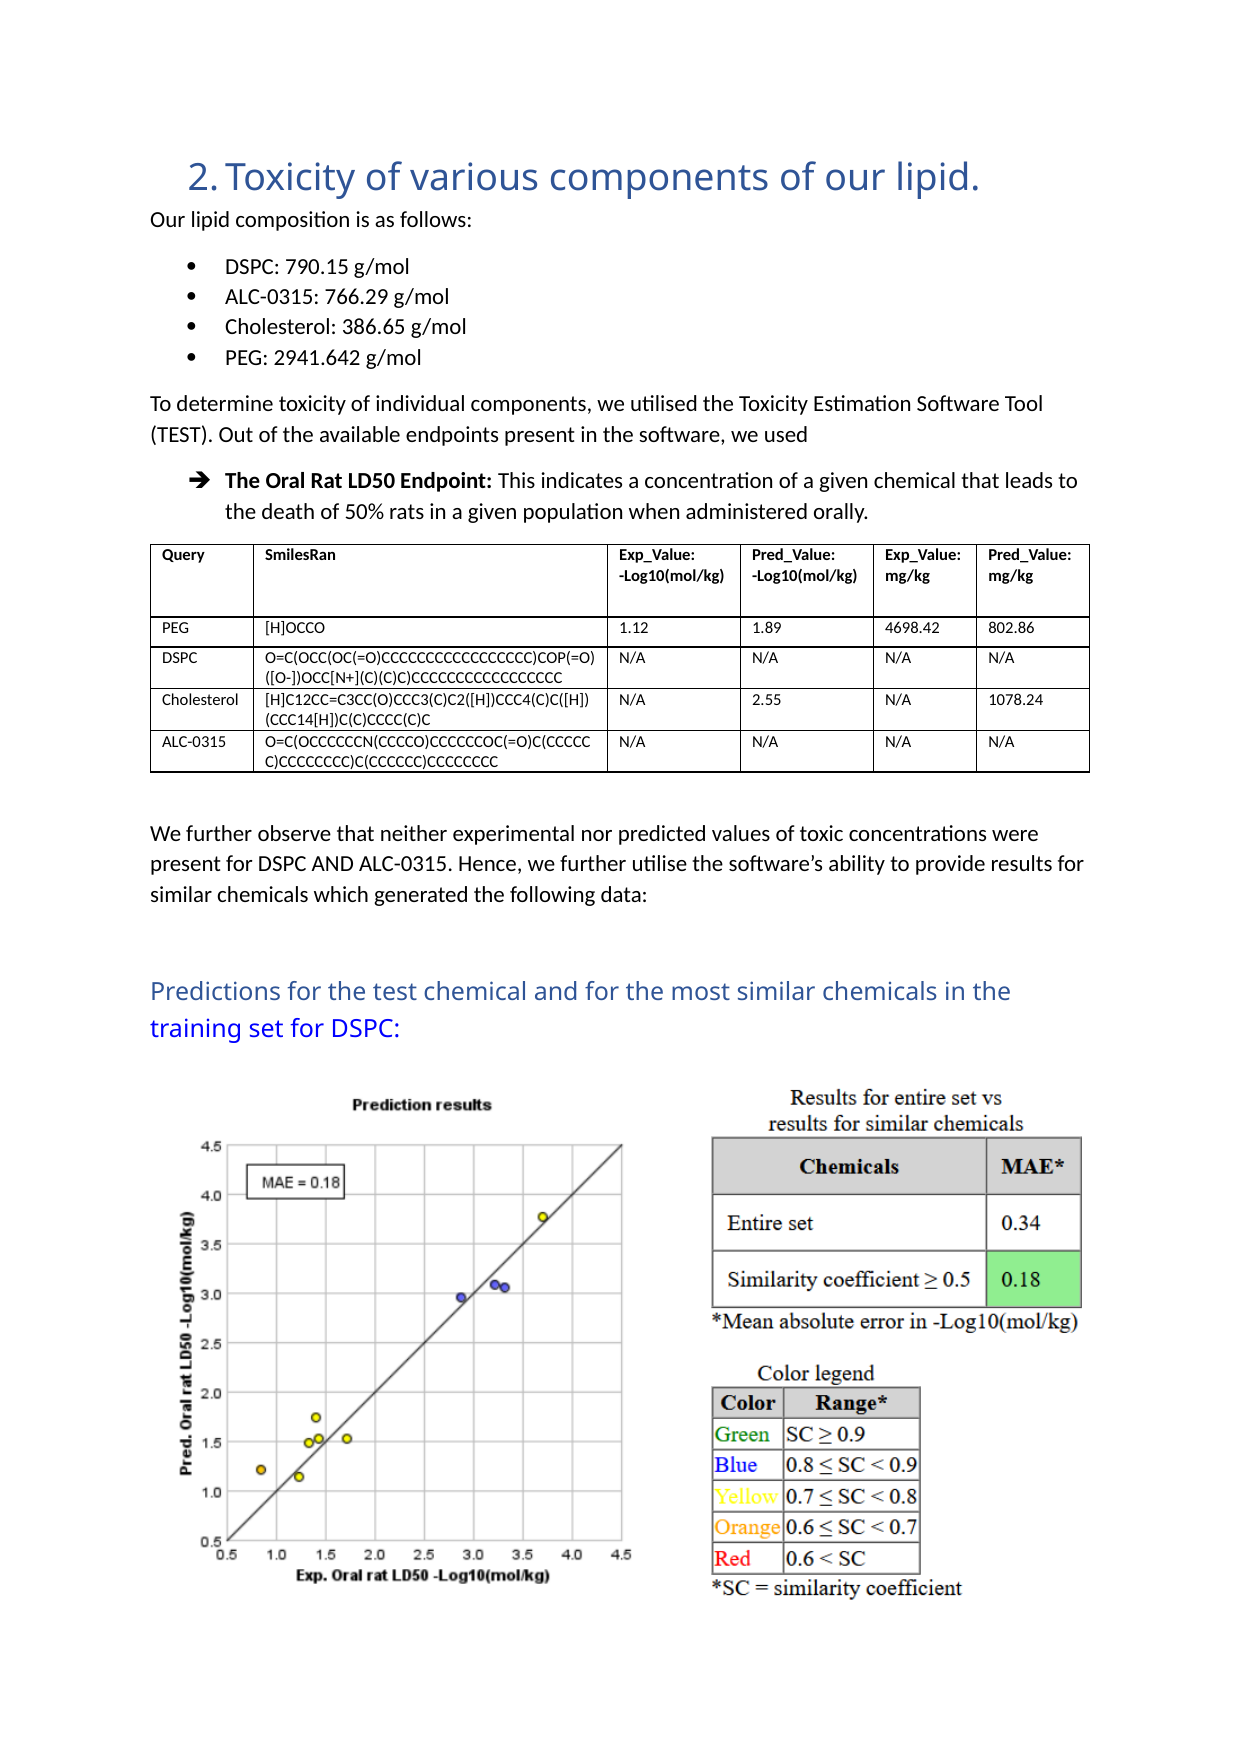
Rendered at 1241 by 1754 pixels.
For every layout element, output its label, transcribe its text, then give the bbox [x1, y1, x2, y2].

table_header SmilesRan [254, 545, 607, 616]
table_cell N/A [741, 731, 873, 771]
table_cell [H]OCCO [254, 618, 607, 646]
table_header Exp_Value: mg/kg [874, 545, 976, 616]
text We further observe that neither experimental nor predicted values of toxic concentrations were present for DSPC AND ALC-0315. Hence, we further utilise the software’s ability to provide results for similar chemicals which generated the following data: [150, 819, 1090, 908]
list Cholesterol: 386.65 g/mol [187, 312, 1090, 340]
subtitle Predictions for the test chemical and for the most similar chemicals in the training set for DSPC: [150, 973, 1090, 1044]
table_cell 4698.42 [874, 618, 976, 646]
table_cell Cholesterol [151, 689, 253, 730]
table_cell 802.86 [977, 618, 1089, 646]
table_cell N/A [741, 648, 873, 688]
table_cell N/A [874, 731, 976, 771]
table_header Pred_Value: -Log10(mol/kg) [741, 545, 873, 616]
text To determine toxicity of individual components, we utilised the Toxicity Estimation Software Tool (TEST). Out of the available endpoints present in the software, we used [150, 389, 1090, 448]
table_header Pred_Value: mg/kg [977, 545, 1089, 616]
picture [150, 1047, 1091, 1611]
subtitle Toxicity of various components of our lipid. [187, 150, 1090, 201]
table_cell O=C(OCCCCCCN(CCCCO)CCCCCCOC(=O)C(CCCCCC)CCCCCCCC)C(CCCCCC)CCCCCCCC [254, 731, 607, 771]
table_cell ALC-0315 [151, 731, 253, 771]
table_header Exp_Value: -Log10(mol/kg) [608, 545, 740, 616]
table_cell N/A [874, 689, 976, 730]
table_cell 1.89 [741, 618, 873, 646]
table_header Query [151, 545, 253, 616]
table_cell O=C(OCC(OC(=O)CCCCCCCCCCCCCCCCC)COP(=O)([O-])OCC[N+](C)(C)C)CCCCCCCCCCCCCCCCC [254, 648, 607, 688]
table_cell 1078.24 [977, 689, 1089, 730]
table_cell PEG [151, 618, 253, 646]
table_cell N/A [608, 648, 740, 688]
table_cell [H]C12CC=C3CC(O)CCC3(C)C2([H])CCC4(C)C([H])(CCC14[H])C(C)CCCC(C)C [254, 689, 607, 730]
table_cell 1.12 [608, 618, 740, 646]
table_cell DSPC [151, 648, 253, 688]
table_cell N/A [977, 731, 1089, 771]
list ALC-0315: 766.29 g/mol [187, 282, 1090, 310]
table_cell N/A [608, 731, 740, 771]
list PEG: 2941.642 g/mol [187, 343, 1090, 371]
list DSPC: 790.15 g/mol [187, 252, 1090, 280]
text Our lipid composition is as follows: [150, 205, 1090, 233]
table_cell N/A [977, 648, 1089, 688]
table_cell N/A [874, 648, 976, 688]
list The Oral Rat LD50 Endpoint: This indicates a concentration of a given chemical that leads to the death of 50% rats in a given population when administered orally. [187, 467, 1090, 525]
table_cell N/A [608, 689, 740, 730]
table_cell 2.55 [741, 689, 873, 730]
